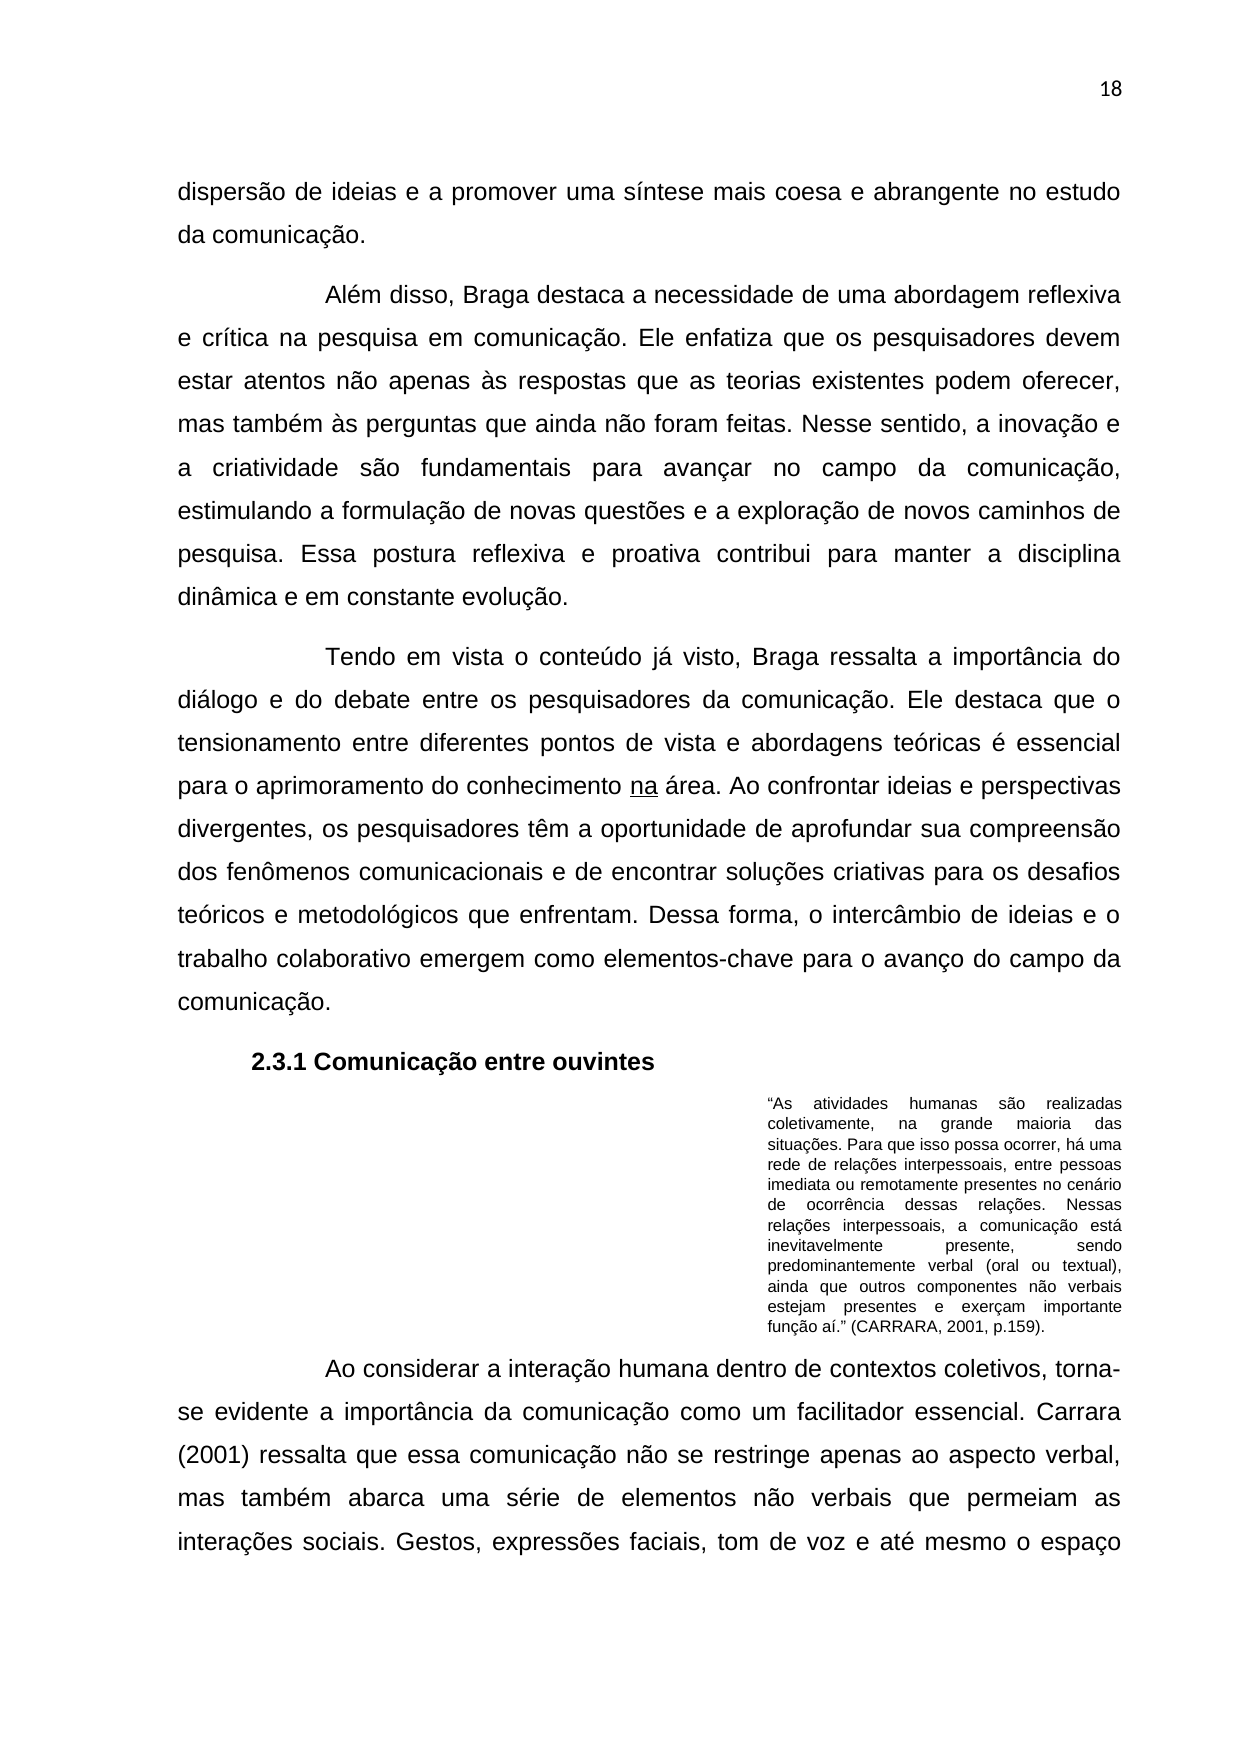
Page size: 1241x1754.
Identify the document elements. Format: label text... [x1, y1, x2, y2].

text “As atividades humanas são realizadas coletivamente, na grande maioria das situações. Para que isso possa ocorrer, há uma rede de relações interpessoais, entre pessoas imediata ou remotamente presentes no cenário de ocorrência dessas relações. Nessas relações interpessoais, a comunicação está inevitavelmente presente, sendo predominantemente verbal (oral ou textual), ainda que outros componentes não verbais estejam presentes e exerçam importante função aí.” (CARRARA, 2001, p.159). [767, 1094, 1122, 1336]
text Além disso, Braga destaca a necessidade de uma abordagem reflexiva e crítica na pesquisa em comunicação. Ele enfatiza que os pesquisadores devem estar atentos não apenas às respostas que as teorias existentes podem oferecer, mas também às perguntas que ainda não foram feitas. Nesse sentido, a inovação e a criatividade são fundamentais para avançar no campo da comunicação, estimulando a formulação de novas questões e a exploração de novos caminhos de pesquisa. Essa postura reflexiva e proativa contribui para manter a disciplina dinâmica e em constante evolução. [177, 280, 1122, 611]
text Tendo em vista o conteúdo já visto, Braga ressalta a importância do diálogo e do debate entre os pesquisadores da comunicação. Ele destaca que o tensionamento entre diferentes pontos de vista e abordagens teóricas é essencial para o aprimoramento do conhecimento na área. Ao confrontar ideias e perspectivas divergentes, os pesquisadores têm a oportunidade de aprofundar sua compreensão dos fenômenos comunicacionais e de encontrar soluções criativas para os desafios teóricos e metodológicos que enfrentam. Dessa forma, o intercâmbio de ideias e o trabalho colaborativo emergem como elementos-chave para o avanço do campo da comunicação. [177, 642, 1122, 1016]
text 2.3.1 Comunicação entre ouvintes [177, 1047, 1122, 1075]
